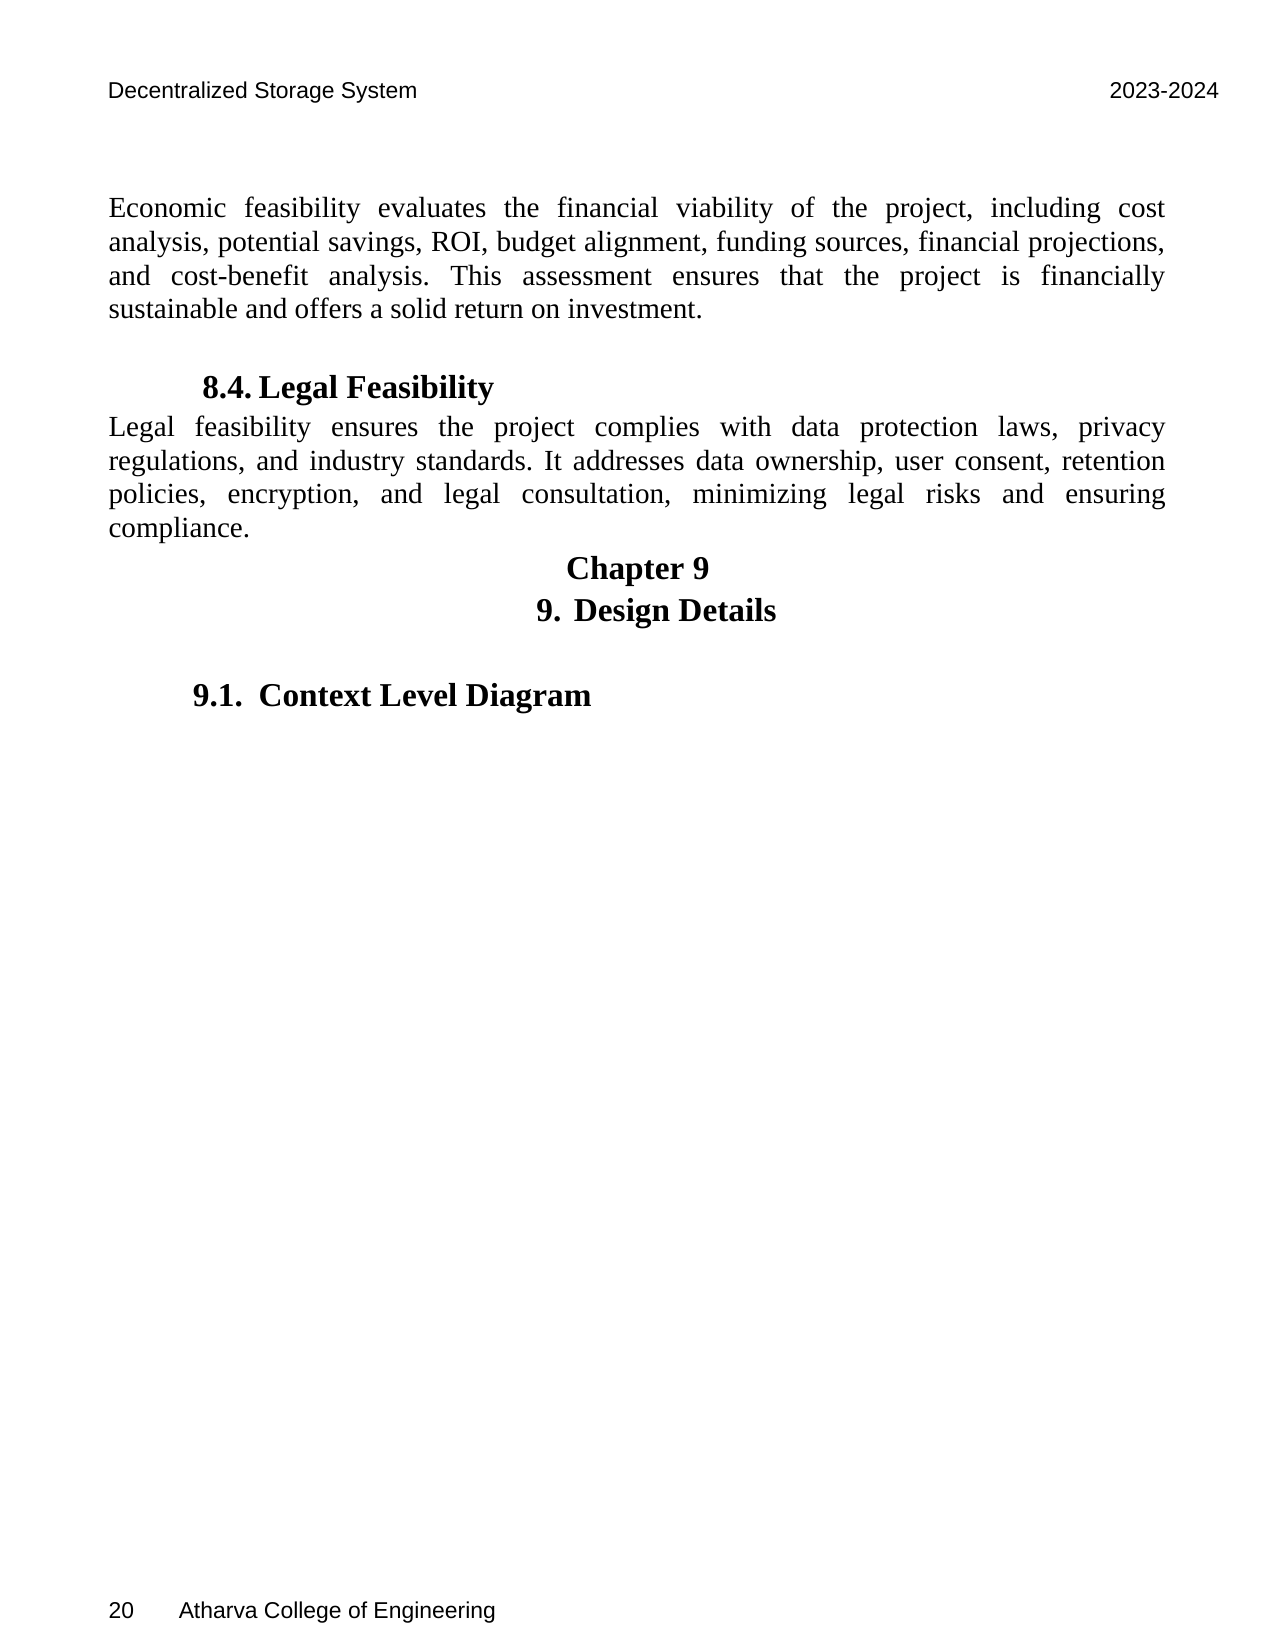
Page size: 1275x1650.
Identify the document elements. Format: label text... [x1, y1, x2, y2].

list Context Level Diagram [193, 676, 1167, 714]
list Legal Feasibility [202, 367, 1167, 405]
text Economic feasibility evaluates the financial viability of the project, including cost analysis, potential savings, ROI, budget alignment, funding sources, financial projections, and cost-benefit analysis. This assessment ensures that the project is financially sustainable and offers a solid return on investment. [108, 191, 1167, 325]
text Legal feasibility ensures the project complies with data protection laws, privacy regulations, and industry standards. It addresses data ownership, user consent, retention policies, encryption, and legal consultation, minimizing legal risks and ensuring compliance. [108, 409, 1167, 544]
list Design Details [146, 591, 1167, 629]
text Chapter 9 [108, 548, 1167, 586]
